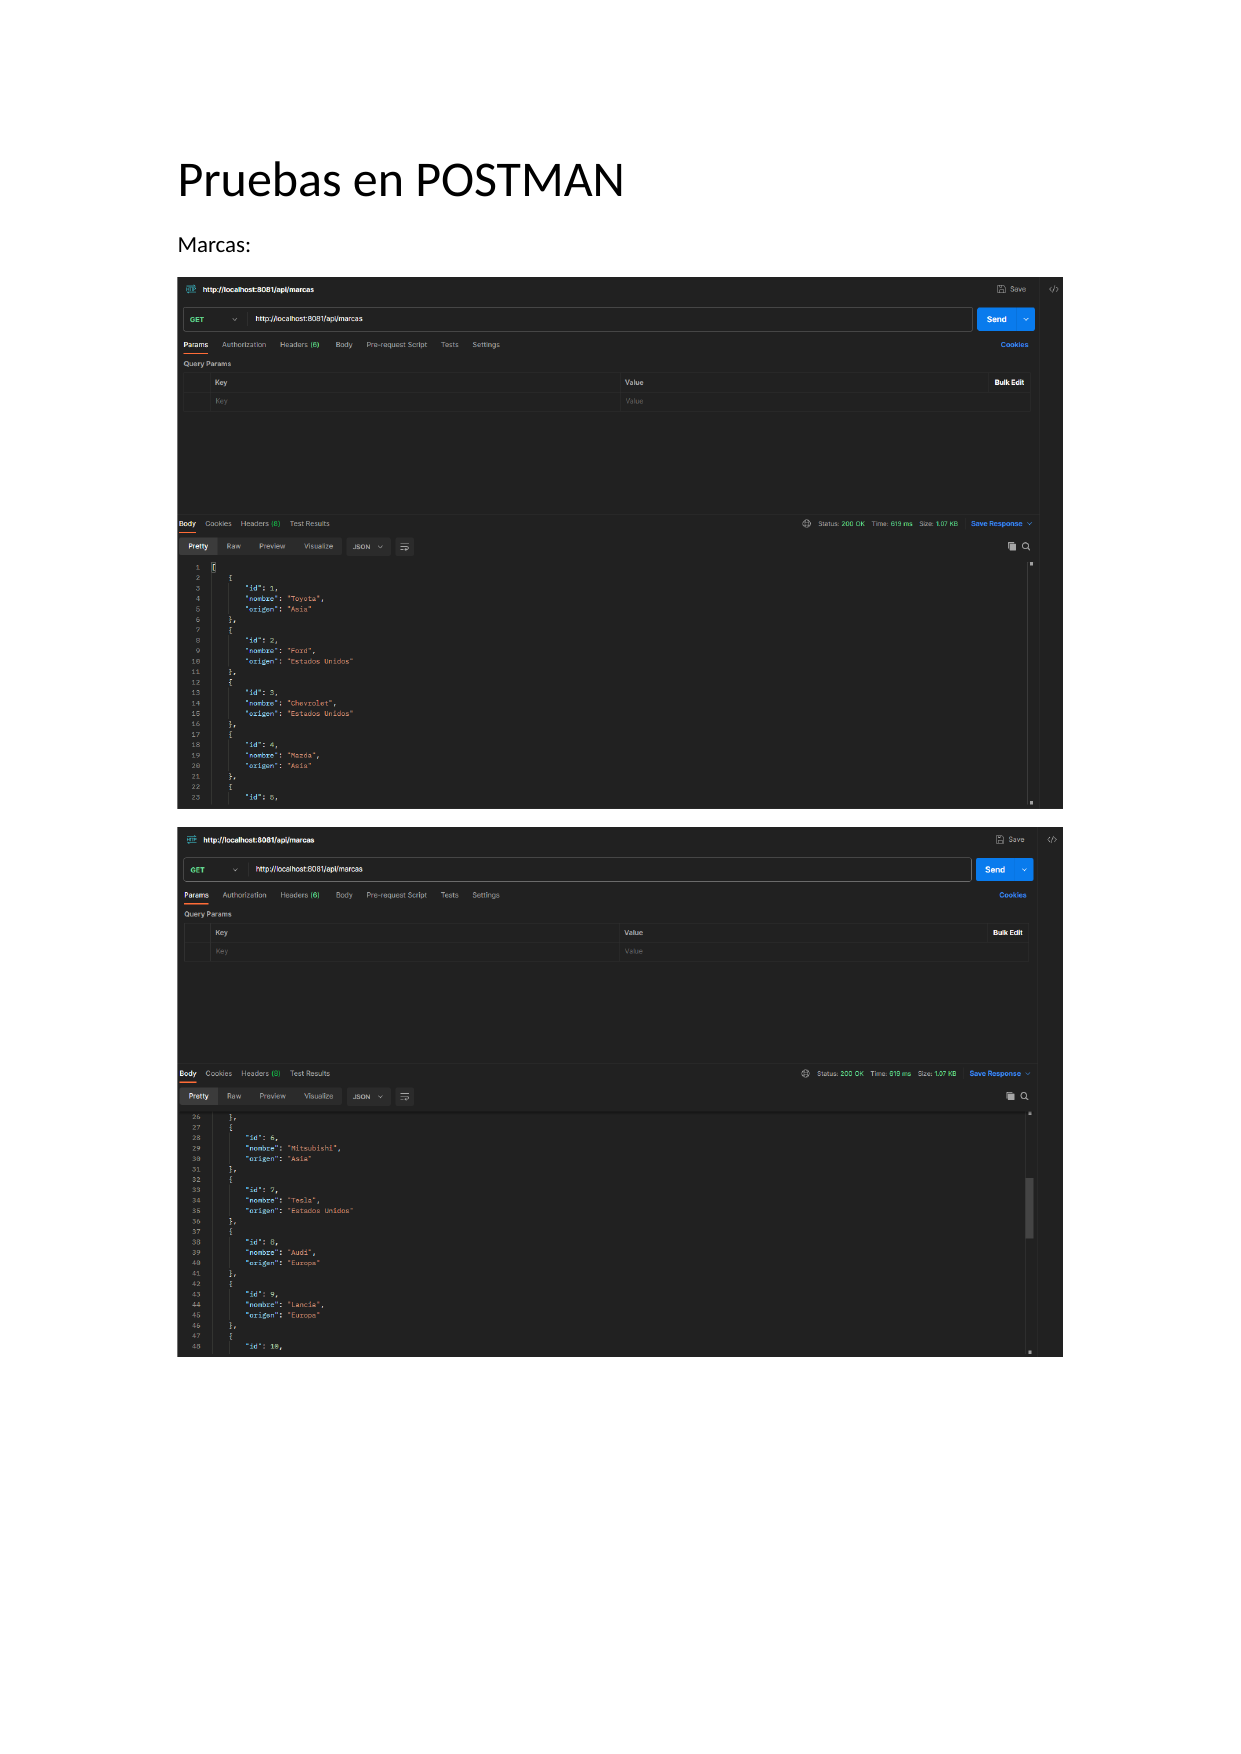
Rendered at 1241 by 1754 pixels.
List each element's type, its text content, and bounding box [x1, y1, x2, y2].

text Marcas: [177, 230, 1063, 258]
picture [177, 277, 1063, 809]
picture [177, 827, 1063, 1357]
text Pruebas en POSTMAN [177, 148, 1063, 209]
